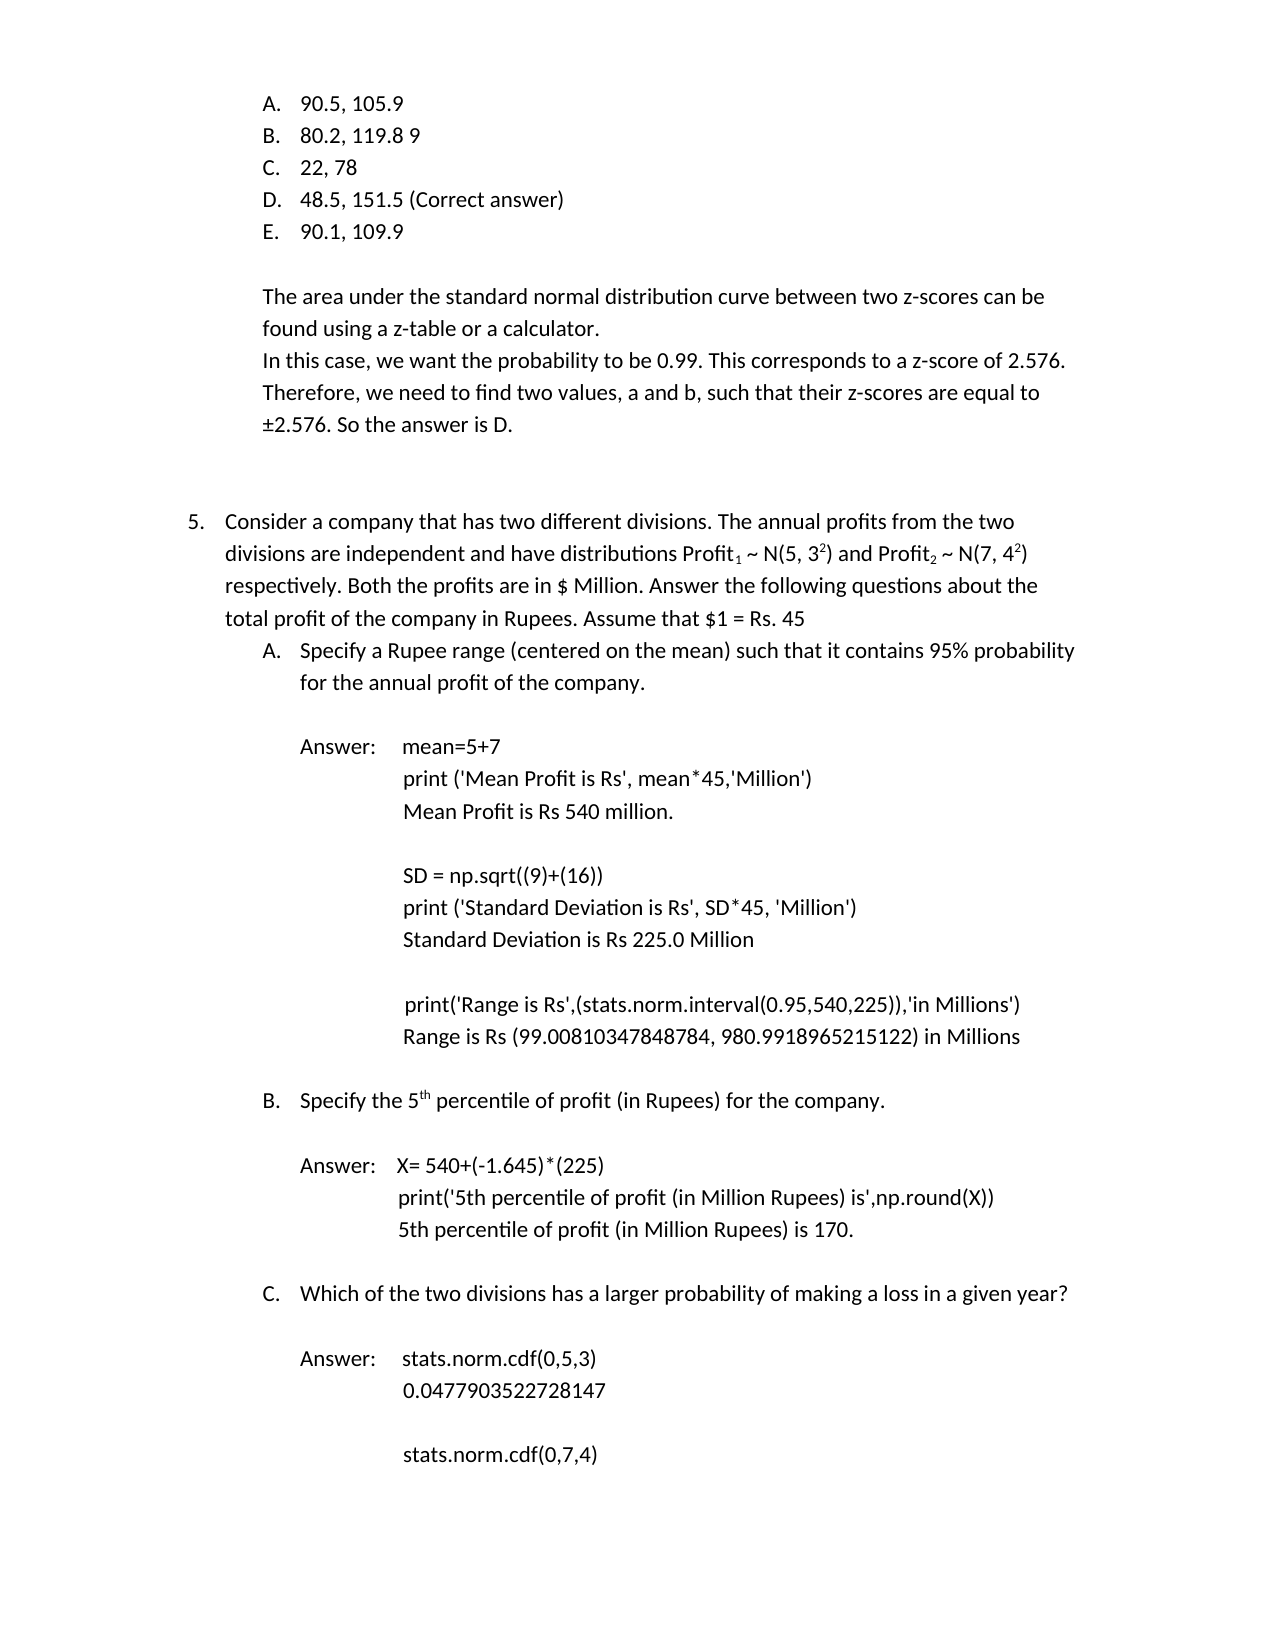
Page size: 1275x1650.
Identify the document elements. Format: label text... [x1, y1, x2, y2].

text Answer: mean=5+7 [300, 732, 1087, 760]
list 48.5, 151.5 (Correct answer) [262, 185, 1087, 213]
list 90.5, 105.9 [262, 89, 1087, 117]
list 90.1, 109.9 [262, 217, 1087, 245]
text print('Range is Rs',(stats.norm.interval(0.95,540,225)),'in Millions') [300, 990, 1087, 1018]
list Consider a company that has two different divisions. The annual profits from the two divisions are independent and have distributions Profit1 ~ N(5, 32) and Profit2 ~ N(7, 42) respectively. Both the profits are in $ Million. Answer the following questions about the total profit of the company in Rupees. Assume that $1 = Rs. 45 [187, 507, 1087, 632]
text print ('Standard Deviation is Rs', SD*45, 'Million') [300, 893, 1087, 921]
text 0.0477903522728147 [300, 1376, 1087, 1404]
text Standard Deviation is Rs 225.0 Million [300, 926, 1087, 953]
text print ('Mean Profit is Rs', mean*45,'Million') [300, 764, 1087, 793]
list 80.2, 119.8 9 [262, 121, 1087, 149]
text In this case, we want the probability to be 0.99. This corresponds to a z-score of 2.576. Therefore, we need to find two values, a and b, such that their z-scores are equal to ±2.576. So the answer is D. [262, 346, 1087, 438]
text print('5th percentile of profit (in Million Rupees) is',np.round(X)) [300, 1183, 1087, 1211]
text Answer: X= 540+(-1.645)*(225) [300, 1151, 1087, 1179]
list Which of the two divisions has a larger probability of making a loss in a given year? [262, 1279, 1087, 1308]
text Range is Rs (99.00810347848784, 980.9918965215122) in Millions [300, 1022, 1087, 1050]
text The area under the standard normal distribution curve between two z-scores can be found using a z-table or a calculator. [262, 282, 1087, 342]
text stats.norm.cdf(0,7,4) [300, 1441, 1087, 1468]
text SD = np.sqrt((9)+(16)) [300, 861, 1087, 889]
list Specify the 5th percentile of profit (in Rupees) for the company. [262, 1086, 1087, 1114]
text 5th percentile of profit (in Million Rupees) is 170. [300, 1215, 1087, 1243]
list 22, 78 [262, 153, 1087, 181]
text Mean Profit is Rs 540 million. [300, 797, 1087, 825]
list Specify a Rupee range (centered on the mean) such that it contains 95% probability for the annual profit of the company. [262, 636, 1087, 696]
text Answer: stats.norm.cdf(0,5,3) [300, 1344, 1087, 1372]
